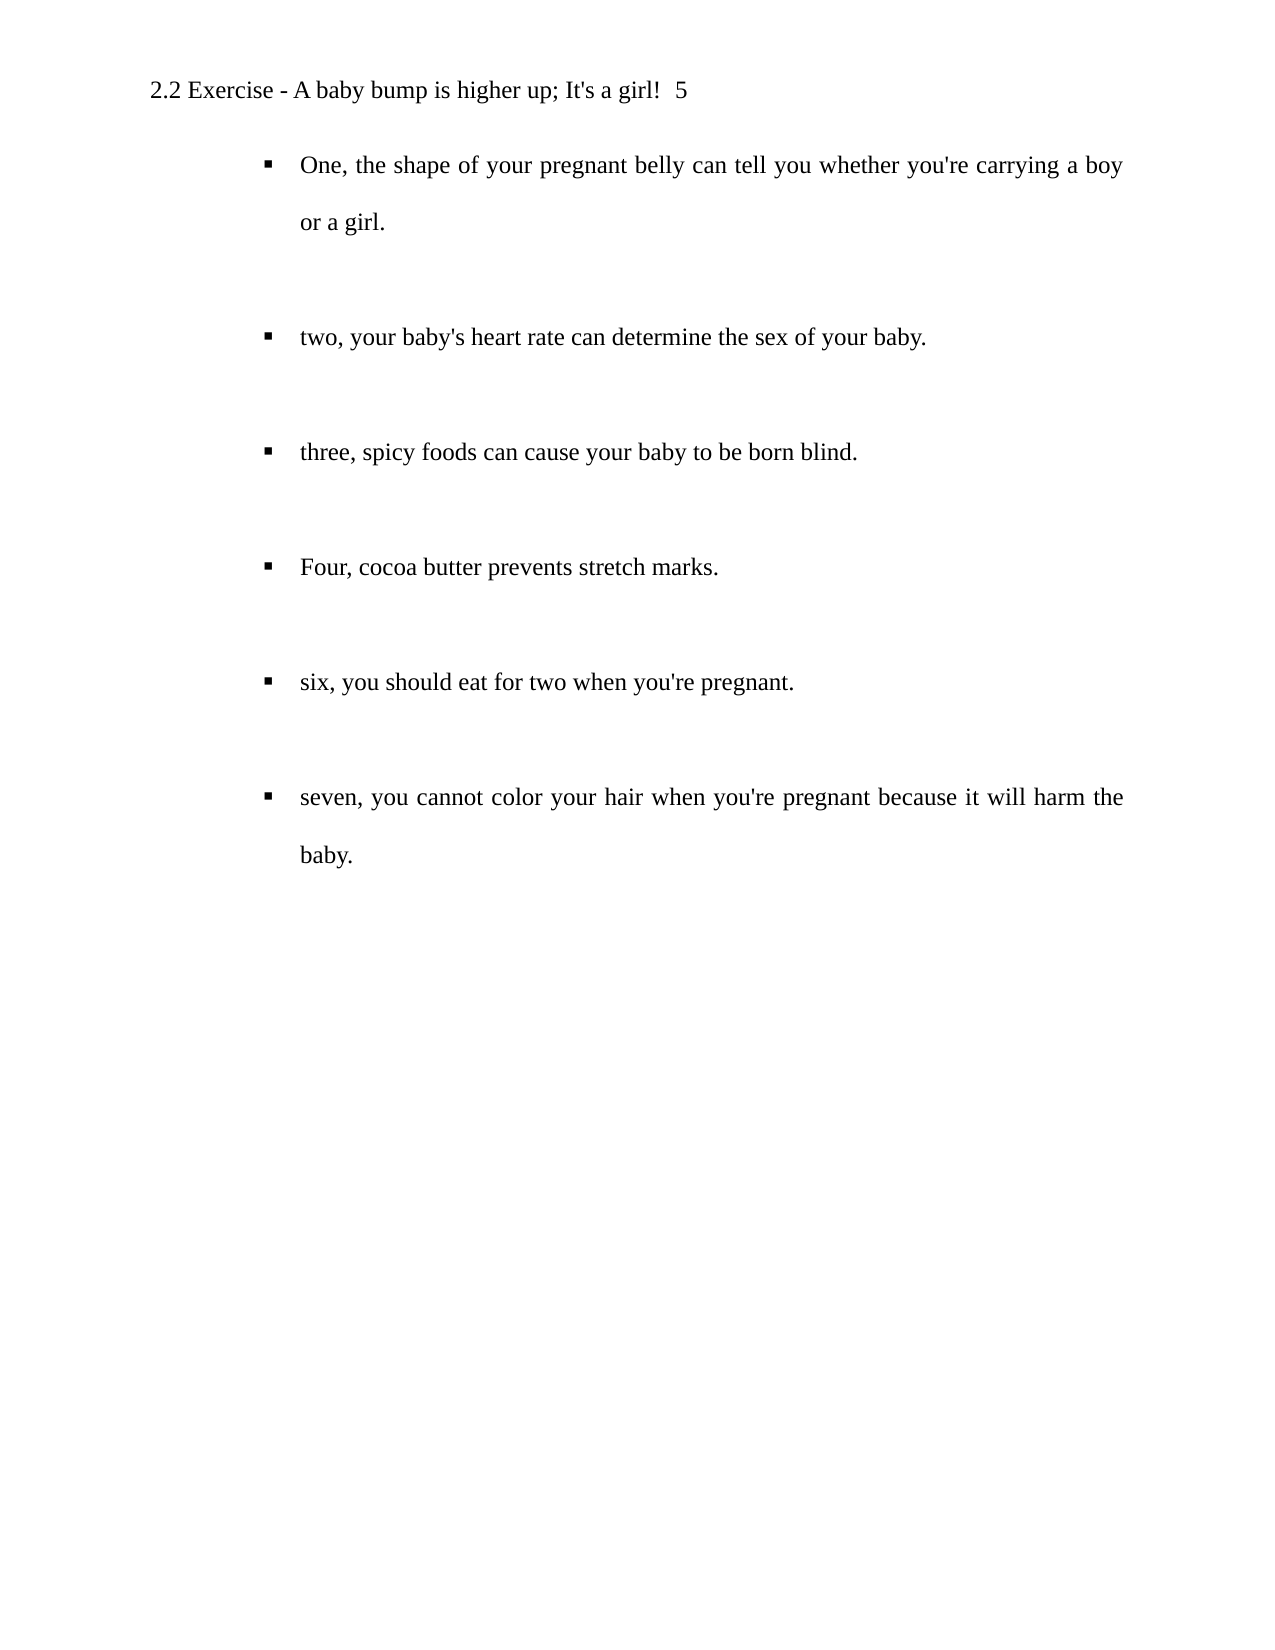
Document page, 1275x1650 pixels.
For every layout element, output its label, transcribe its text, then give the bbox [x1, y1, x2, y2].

list two, your baby's heart rate can determine the sex of your baby. [262, 322, 1125, 351]
list One, the shape of your pregnant belly can tell you whether you're carrying a boy or a girl. [262, 150, 1125, 236]
list six, you should eat for two when you're pregnant. [262, 667, 1125, 696]
list three, spicy foods can cause your baby to be born blind. [262, 437, 1125, 466]
list seven, you cannot color your hair when you're pregnant because it will harm the baby. [262, 782, 1125, 869]
list Four, cocoa butter prevents stretch marks. [262, 552, 1125, 581]
